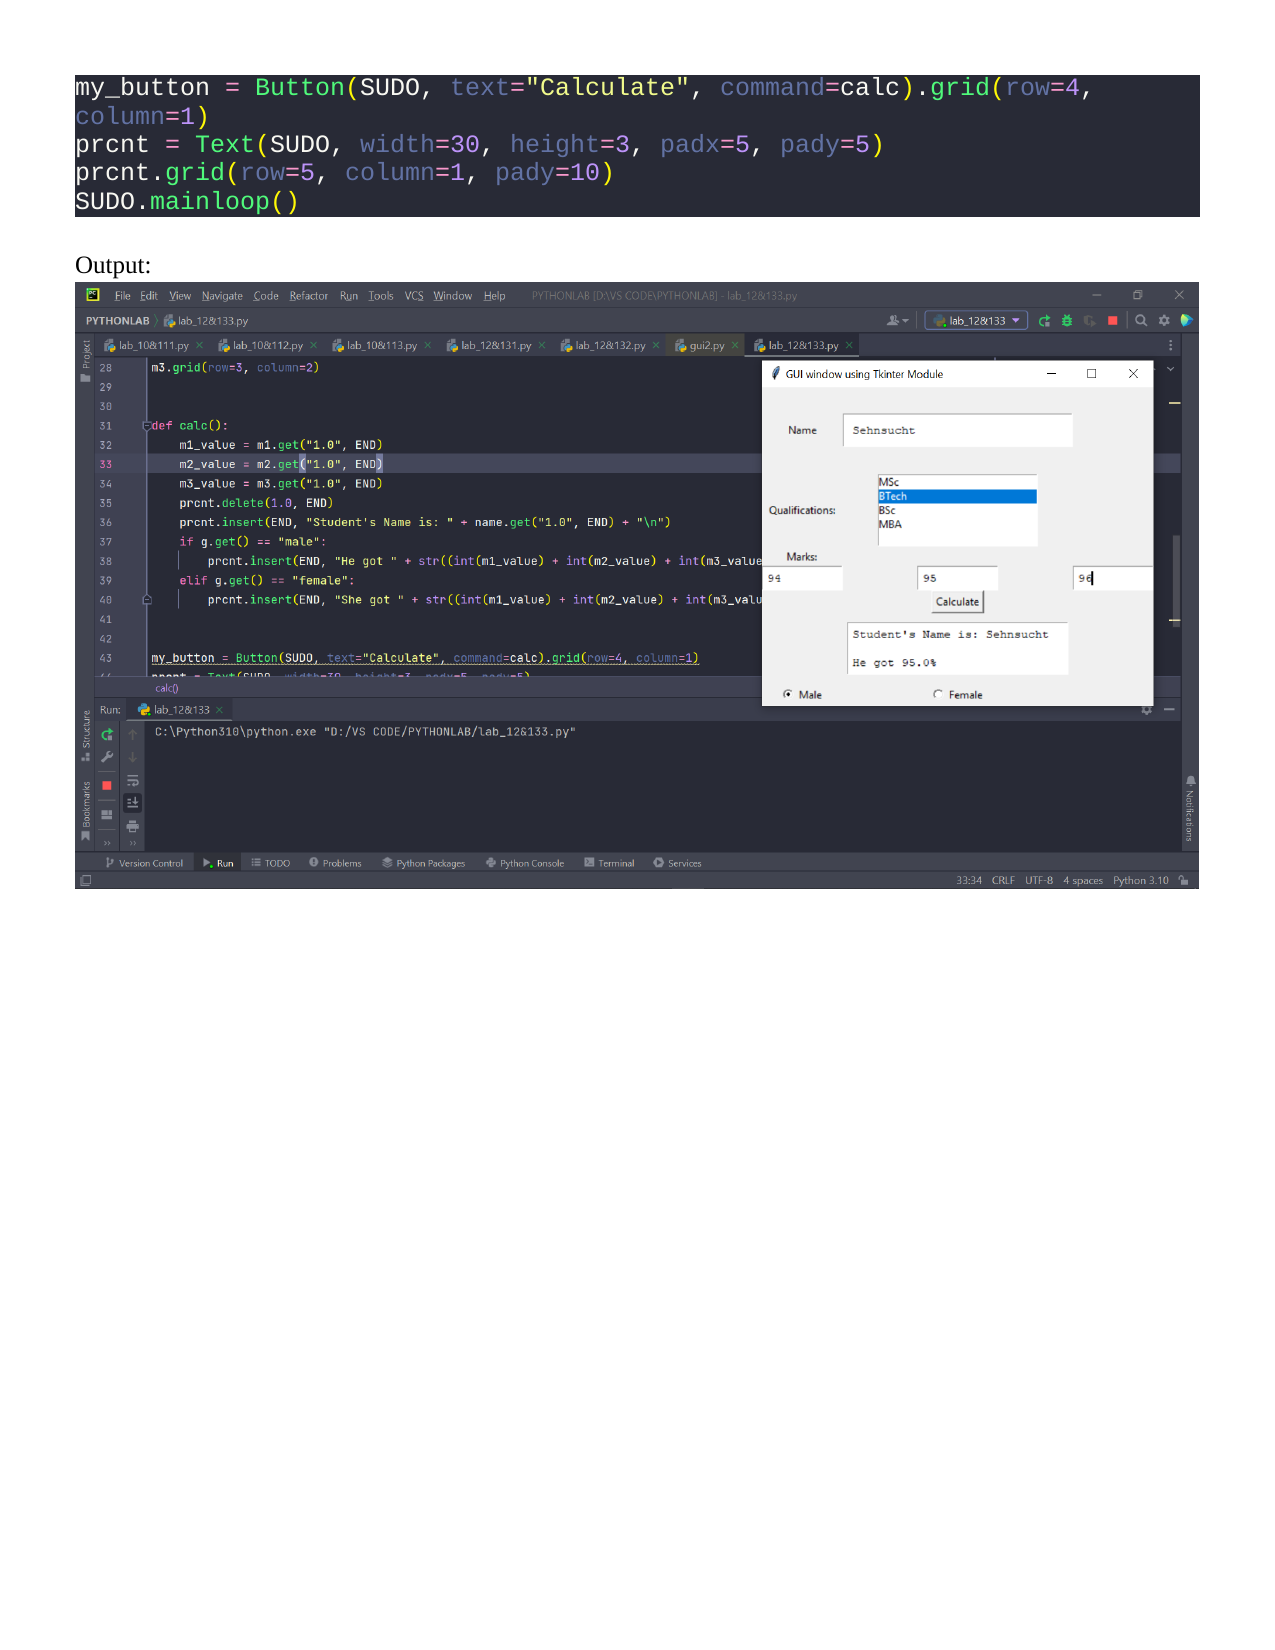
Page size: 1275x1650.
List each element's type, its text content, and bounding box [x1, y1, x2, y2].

text Output: [75, 250, 1200, 278]
picture [75, 282, 1199, 889]
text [75, 75, 1200, 217]
